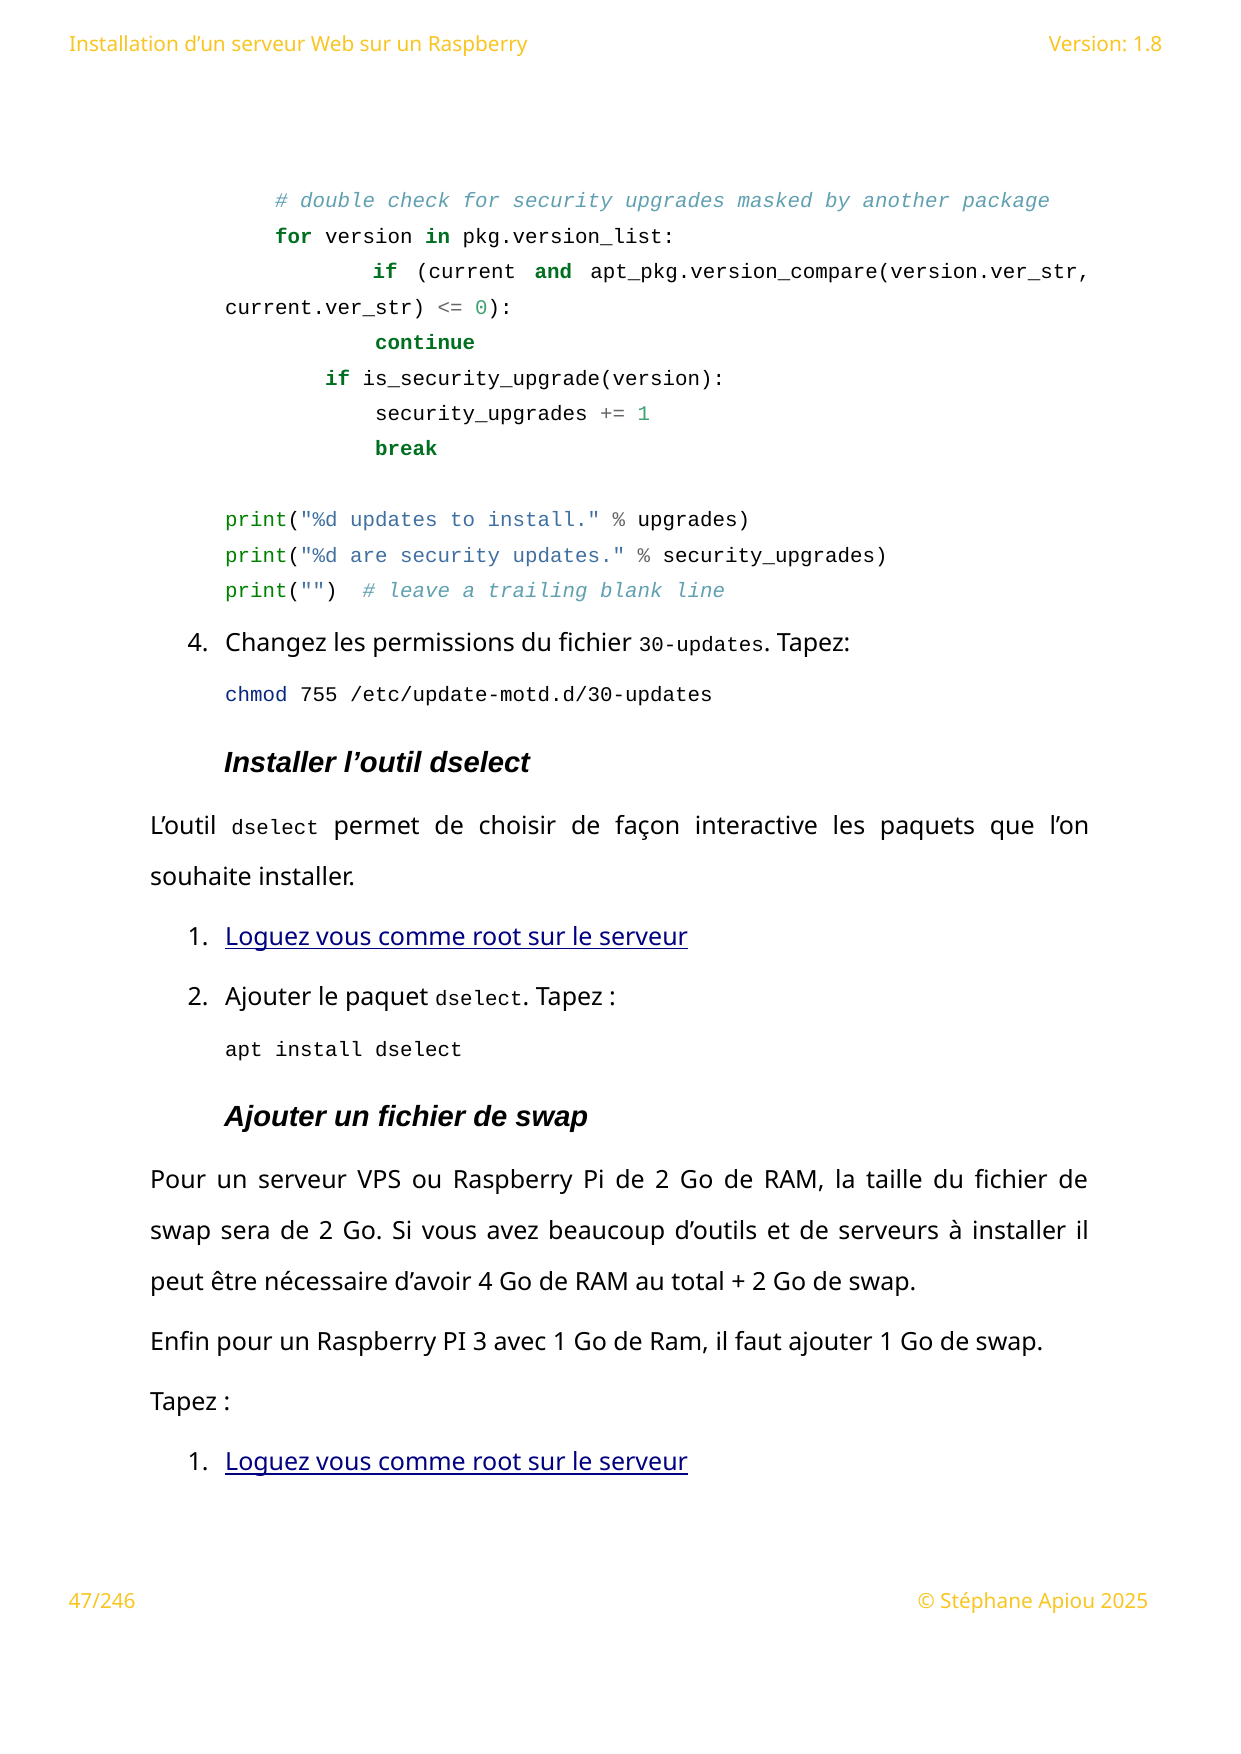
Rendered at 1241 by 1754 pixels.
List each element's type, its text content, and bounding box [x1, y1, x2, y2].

list print("") # leave a trailing blank line [225, 580, 1090, 604]
list Changez les permissions du fichier 30-updates. Tapez: [187, 624, 1090, 658]
text L’outil dselect permet de choisir de façon interactive les paquets que l’on souhaite installer. [150, 808, 1090, 893]
text Pour un serveur VPS ou Raspberry Pi de 2 Go de RAM, la taille du fichier de swap sera de 2 Go. Si vous avez beaucoup d’outils et de serveurs à installer il peut être nécessaire d’avoir 4 Go de RAM au total + 2 Go de swap. [150, 1162, 1090, 1298]
list # double check for security upgrades masked by another package [225, 191, 1090, 214]
list break [225, 438, 1090, 462]
list security_upgrades += 1 [225, 403, 1090, 427]
list if is_security_upgrade(version): [225, 368, 1090, 391]
list apt install dselect [225, 1039, 1090, 1062]
list Loguez vous comme root sur le serveur [187, 1444, 1090, 1478]
text Enfin pour un Raspberry PI 3 avec 1 Go de Ram, il faut ajouter 1 Go de swap. [150, 1324, 1090, 1358]
subtitle Ajouter un fichier de swap [150, 1099, 1090, 1133]
list print("%d are security updates." % security_upgrades) [225, 545, 1090, 568]
list for version in pkg.version_list: [225, 226, 1090, 249]
text Tapez : [150, 1384, 1090, 1418]
list if (current and apt_pkg.version_compare(version.ver_str, current.ver_str) <= 0): [225, 261, 1090, 320]
list Ajouter le paquet dselect. Tapez : [187, 979, 1090, 1013]
subtitle Installer l’outil dselect [150, 745, 1090, 778]
list Loguez vous comme root sur le serveur [187, 919, 1090, 953]
list print("%d updates to install." % upgrades) [225, 509, 1090, 533]
list chmod 755 /etc/update-motd.d/30-updates [225, 684, 1090, 708]
list continue [225, 332, 1090, 356]
